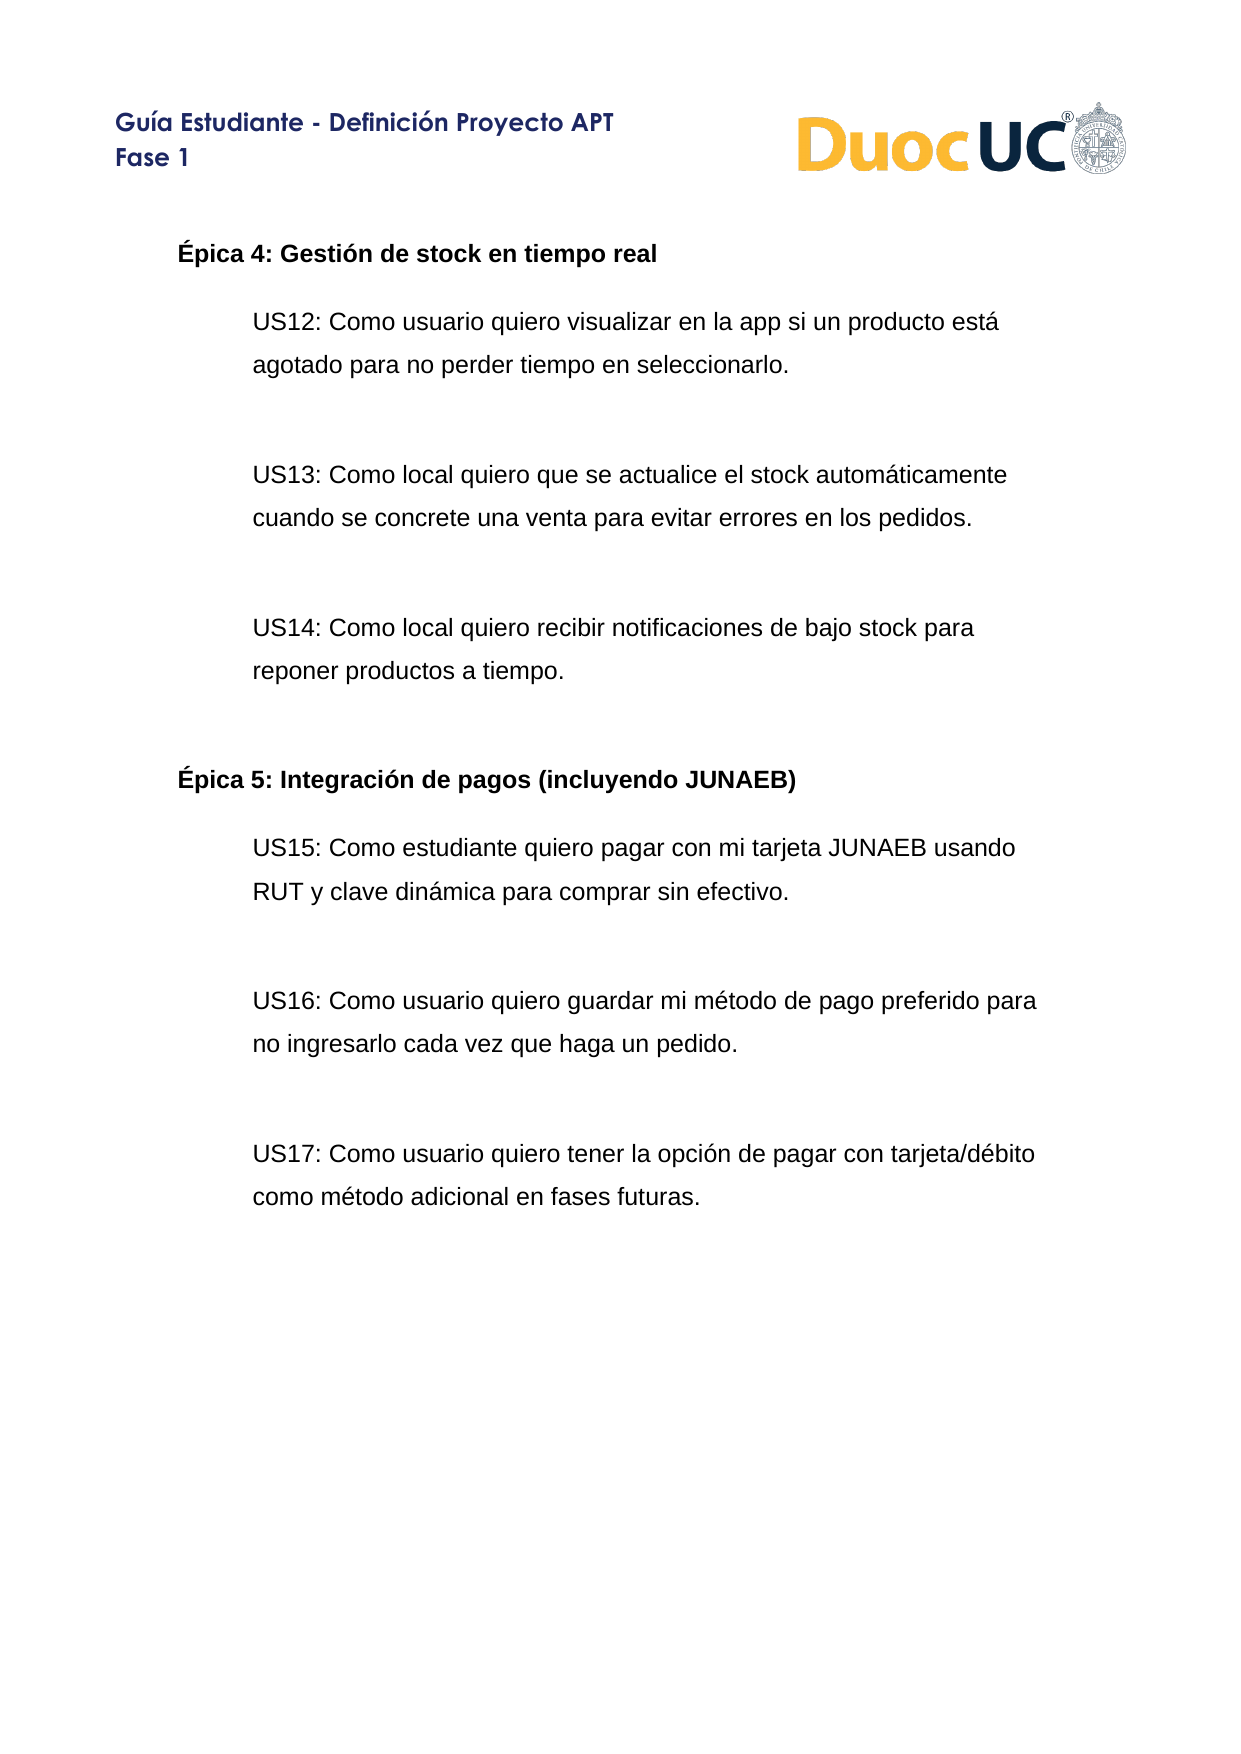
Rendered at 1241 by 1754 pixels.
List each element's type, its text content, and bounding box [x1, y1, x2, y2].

text US15: Como estudiante quiero pagar con mi tarjeta JUNAEB usando RUT y clave dinámica para comprar sin efectivo. [252, 833, 1063, 947]
text US14: Como local quiero recibir notificaciones de bajo stock para reponer productos a tiempo. [252, 612, 1063, 726]
text Épica 4: Gestión de stock en tiempo real [177, 239, 1063, 267]
picture [798, 102, 1126, 174]
text US13: Como local quiero que se actualice el stock automáticamente cuando se concrete una venta para evitar errores en los pedidos. [252, 460, 1063, 573]
text Épica 5: Integración de pagos (incluyendo JUNAEB) [177, 765, 1063, 794]
text US17: Como usuario quiero tener la opción de pagar con tarjeta/débito como método adicional en fases futuras. [252, 1139, 1063, 1253]
text US12: Como usuario quiero visualizar en la app si un producto está agotado para no perder tiempo en seleccionarlo. [252, 307, 1063, 421]
text US16: Como usuario quiero guardar mi método de pago preferido para no ingresarlo cada vez que haga un pedido. [252, 986, 1063, 1100]
